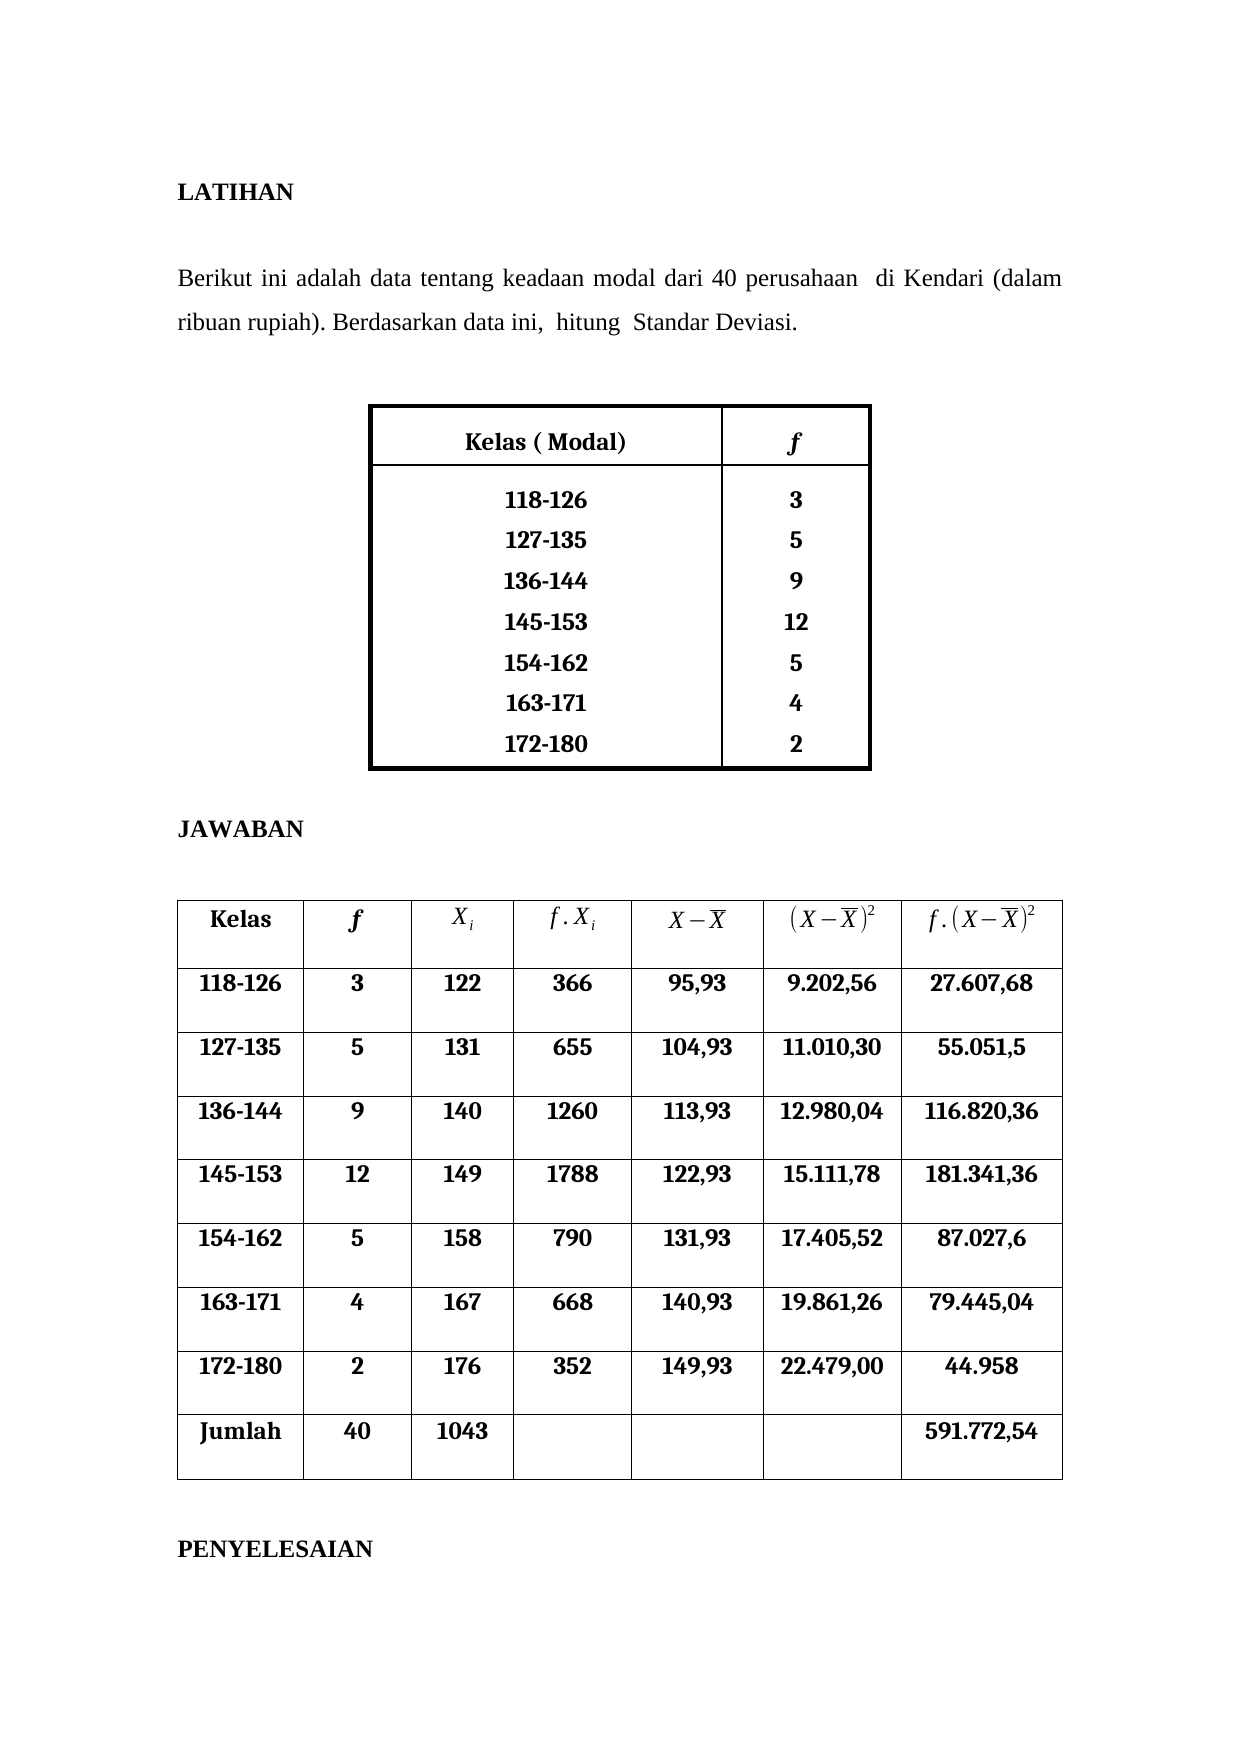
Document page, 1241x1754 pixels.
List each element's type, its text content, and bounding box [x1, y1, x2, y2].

table_cell 172-180 [178, 1352, 303, 1414]
table_cell Jumlah [178, 1415, 303, 1479]
table_cell 116.820,36 [902, 1097, 1062, 1159]
table_cell 9 [304, 1097, 411, 1159]
table_cell 9.202,56 [764, 969, 901, 1032]
table_cell 122,93 [632, 1160, 763, 1223]
table_cell 149,93 [632, 1352, 763, 1414]
table_header Kelas [178, 901, 303, 968]
table_header [902, 901, 1062, 968]
table_cell 27.607,68 [902, 969, 1062, 1032]
table_cell 131 [412, 1033, 513, 1096]
table_cell 40 [304, 1415, 411, 1479]
table_cell 3 5 9 12 5 4 2 [723, 466, 868, 766]
table_cell 1260 [514, 1097, 631, 1159]
table_header [412, 901, 513, 968]
table_cell 149 [412, 1160, 513, 1223]
table_cell 118-126 127-135 136-144 145-153 154-162 163-171 172-180 [373, 466, 721, 766]
table_cell 163-171 [178, 1288, 303, 1351]
table_cell 140,93 [632, 1288, 763, 1351]
table_cell 55.051,5 [902, 1033, 1062, 1096]
text Berikut ini adalah data tentang keadaan modal dari 40 perusahaan di Kendari (dalam ribuan rupiah). Berdasarkan data ini, hitung Standar Deviasi. [177, 263, 1063, 335]
text PENYELESAIAN [177, 1534, 1063, 1563]
table_cell 1043 [412, 1415, 513, 1479]
table_cell 4 [304, 1288, 411, 1351]
table_cell 17.405,52 [764, 1224, 901, 1287]
table_cell 366 [514, 969, 631, 1032]
table_cell 668 [514, 1288, 631, 1351]
table_cell 1788 [514, 1160, 631, 1223]
table_cell [514, 1415, 631, 1479]
table_header f [304, 901, 411, 968]
table_cell 127-135 [178, 1033, 303, 1096]
table_cell 352 [514, 1352, 631, 1414]
table_header [514, 901, 631, 968]
table_cell 655 [514, 1033, 631, 1096]
table_cell 113,93 [632, 1097, 763, 1159]
table_cell 2 [304, 1352, 411, 1414]
table_cell 11.010,30 [764, 1033, 901, 1096]
table_cell 131,93 [632, 1224, 763, 1287]
table_cell 5 [304, 1224, 411, 1287]
text JAWABAN [177, 814, 1063, 843]
table_cell 95,93 [632, 969, 763, 1032]
table_cell 145-153 [178, 1160, 303, 1223]
table_cell 158 [412, 1224, 513, 1287]
table_cell 104,93 [632, 1033, 763, 1096]
table_cell 181.341,36 [902, 1160, 1062, 1223]
table_cell 44.958 [902, 1352, 1062, 1414]
text LATIHAN [177, 177, 1063, 206]
table_cell 3 [304, 969, 411, 1032]
table_cell 79.445,04 [902, 1288, 1062, 1351]
table_cell 12.980,04 [764, 1097, 901, 1159]
table_cell 118-126 [178, 969, 303, 1032]
table_cell 176 [412, 1352, 513, 1414]
table_cell 591.772,54 [902, 1415, 1062, 1479]
table_cell 140 [412, 1097, 513, 1159]
table_cell 154-162 [178, 1224, 303, 1287]
table_cell 19.861,26 [764, 1288, 901, 1351]
table_cell 167 [412, 1288, 513, 1351]
table_cell 22.479,00 [764, 1352, 901, 1414]
table_header [632, 901, 763, 968]
table_header [764, 901, 901, 968]
table_header Kelas ( Modal) [373, 408, 721, 464]
table_cell [632, 1415, 763, 1479]
table_header f [723, 408, 868, 464]
table_cell 790 [514, 1224, 631, 1287]
table_cell 15.111,78 [764, 1160, 901, 1223]
table_cell 122 [412, 969, 513, 1032]
table_cell 87.027,6 [902, 1224, 1062, 1287]
table_cell 136-144 [178, 1097, 303, 1159]
table_cell 12 [304, 1160, 411, 1223]
table_cell [764, 1415, 901, 1479]
table_cell 5 [304, 1033, 411, 1096]
